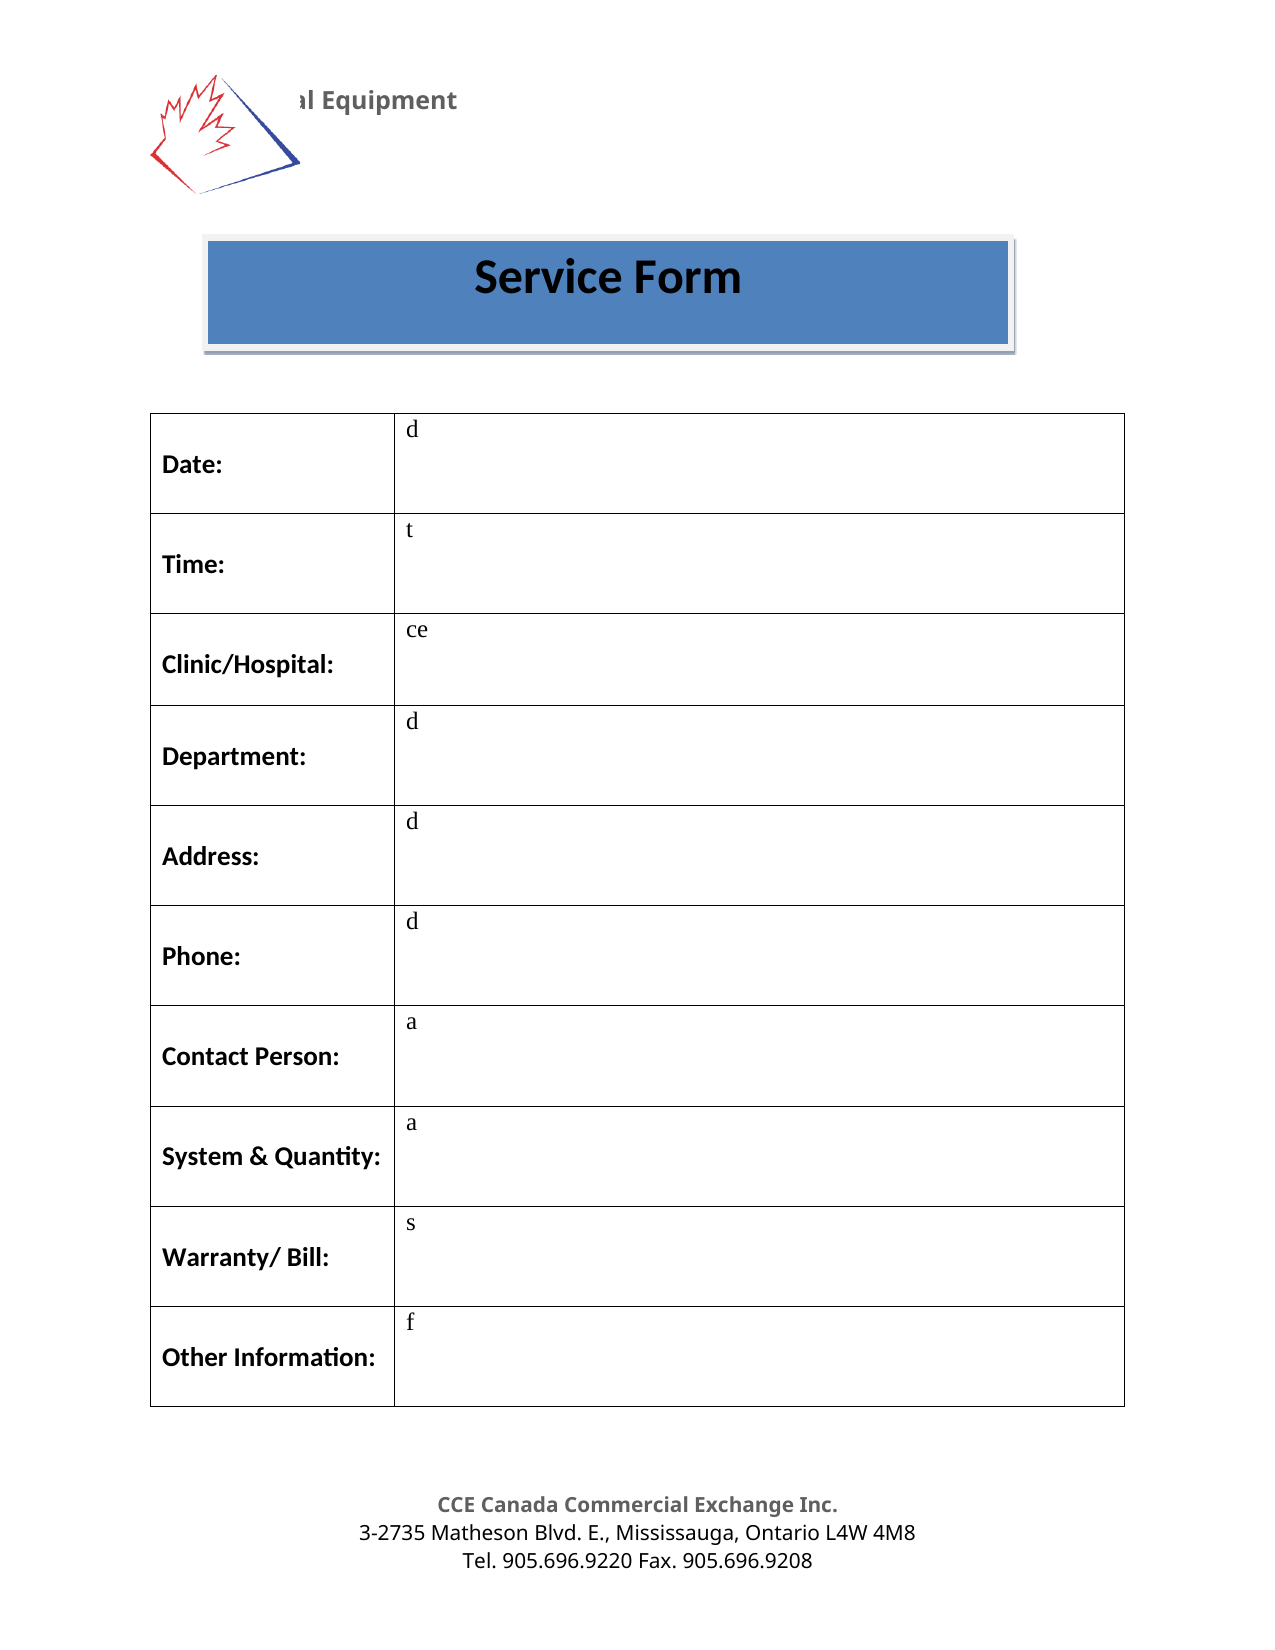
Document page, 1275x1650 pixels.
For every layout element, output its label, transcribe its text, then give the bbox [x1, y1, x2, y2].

table_cell d [395, 706, 1124, 805]
table_cell Time: [151, 514, 394, 613]
table_cell Clinic/Hospital: [151, 614, 394, 705]
table_cell Department: [151, 706, 394, 805]
table_cell System & Quantity: [151, 1107, 394, 1206]
table_cell d [395, 906, 1124, 1005]
table_cell ce [395, 614, 1124, 705]
picture [150, 75, 300, 195]
table_header Date: [151, 414, 394, 513]
table_cell Phone: [151, 906, 394, 1005]
table_cell d [395, 806, 1124, 905]
table_cell Contact Person: [151, 1006, 394, 1106]
table_cell a [395, 1006, 1124, 1106]
table_cell Address: [151, 806, 394, 905]
table_header d [395, 414, 1124, 513]
table_cell s [395, 1207, 1124, 1306]
table_cell Warranty/ Bill: [151, 1207, 394, 1306]
table_cell f [395, 1307, 1124, 1406]
table_cell Other Information: [151, 1307, 394, 1406]
table_cell t [395, 514, 1124, 613]
table_cell a [395, 1107, 1124, 1206]
